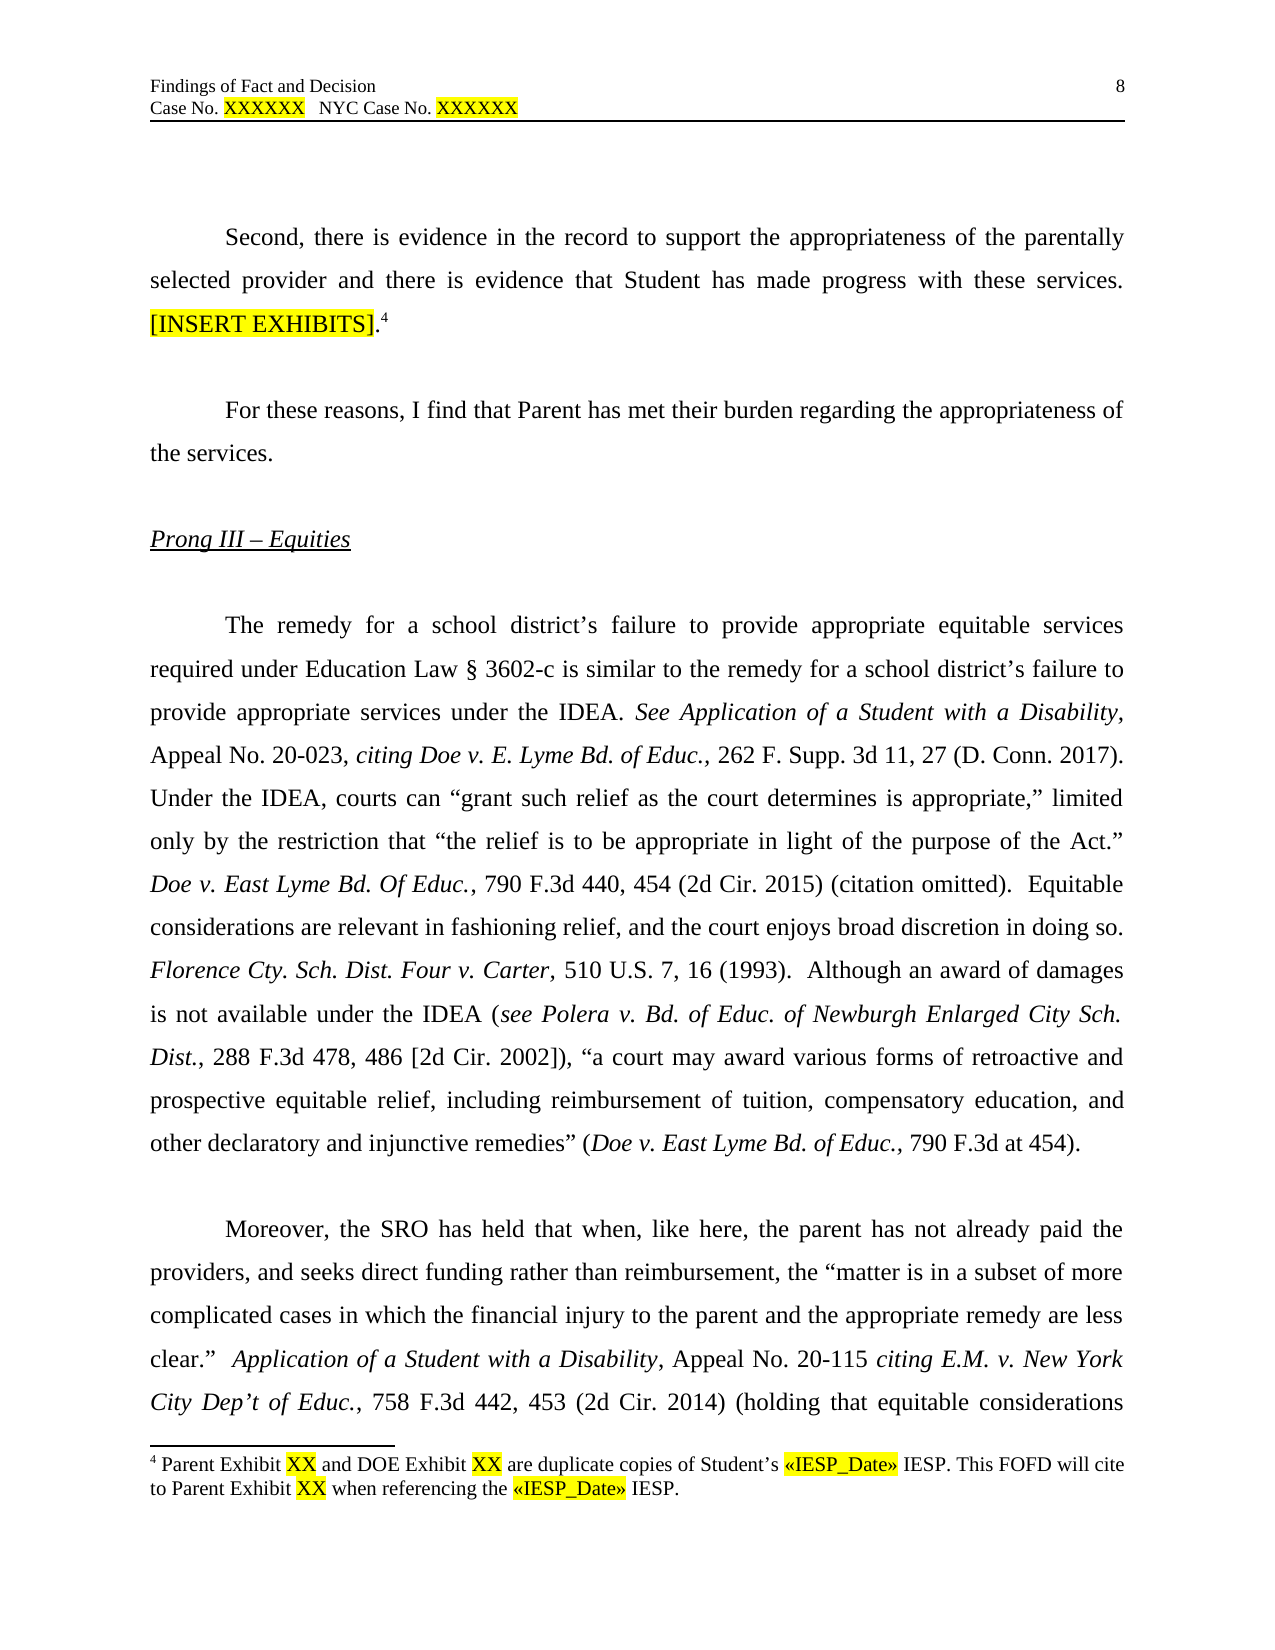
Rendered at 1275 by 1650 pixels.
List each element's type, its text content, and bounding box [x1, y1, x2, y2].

text The remedy for a school district’s failure to provide appropriate equitable services required under Education Law § 3602-c is similar to the remedy for a school district’s failure to provide appropriate services under the IDEA. See Application of a Student with a Disability, Appeal No. 20-023, citing Doe v. E. Lyme Bd. of Educ., 262 F. Supp. 3d 11, 27 (D. Conn. 2017). Under the IDEA, courts can “grant such relief as the court determines is appropriate,” limited only by the restriction that “the relief is to be appropriate in light of the purpose of the Act.” Doe v. East Lyme Bd. Of Educ., 790 F.3d 440, 454 (2d Cir. 2015) (citation omitted). Equitable considerations are relevant in fashioning relief, and the court enjoys broad discretion in doing so. Florence Cty. Sch. Dist. Four v. Carter, 510 U.S. 7, 16 (1993). Although an award of damages is not available under the IDEA (see Polera v. Bd. of Educ. of Newburgh Enlarged City Sch. Dist., 288 F.3d 478, 486 [2d Cir. 2002]), “a court may award various forms of retroactive and prospective equitable relief, including reimbursement of tuition, compensatory education, and other declaratory and injunctive remedies” (Doe v. East Lyme Bd. of Educ., 790 F.3d at 454). [150, 611, 1125, 1157]
text Second, there is evidence in the record to support the appropriateness of the parentally selected provider and there is evidence that Student has made progress with these services. [INSERT EXHIBITS]. [150, 222, 1125, 337]
text For these reasons, I find that Parent has met their burden regarding the appropriateness of the services. [150, 395, 1125, 467]
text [150, 1214, 1125, 1416]
text Prong III – Equities [150, 524, 1125, 553]
